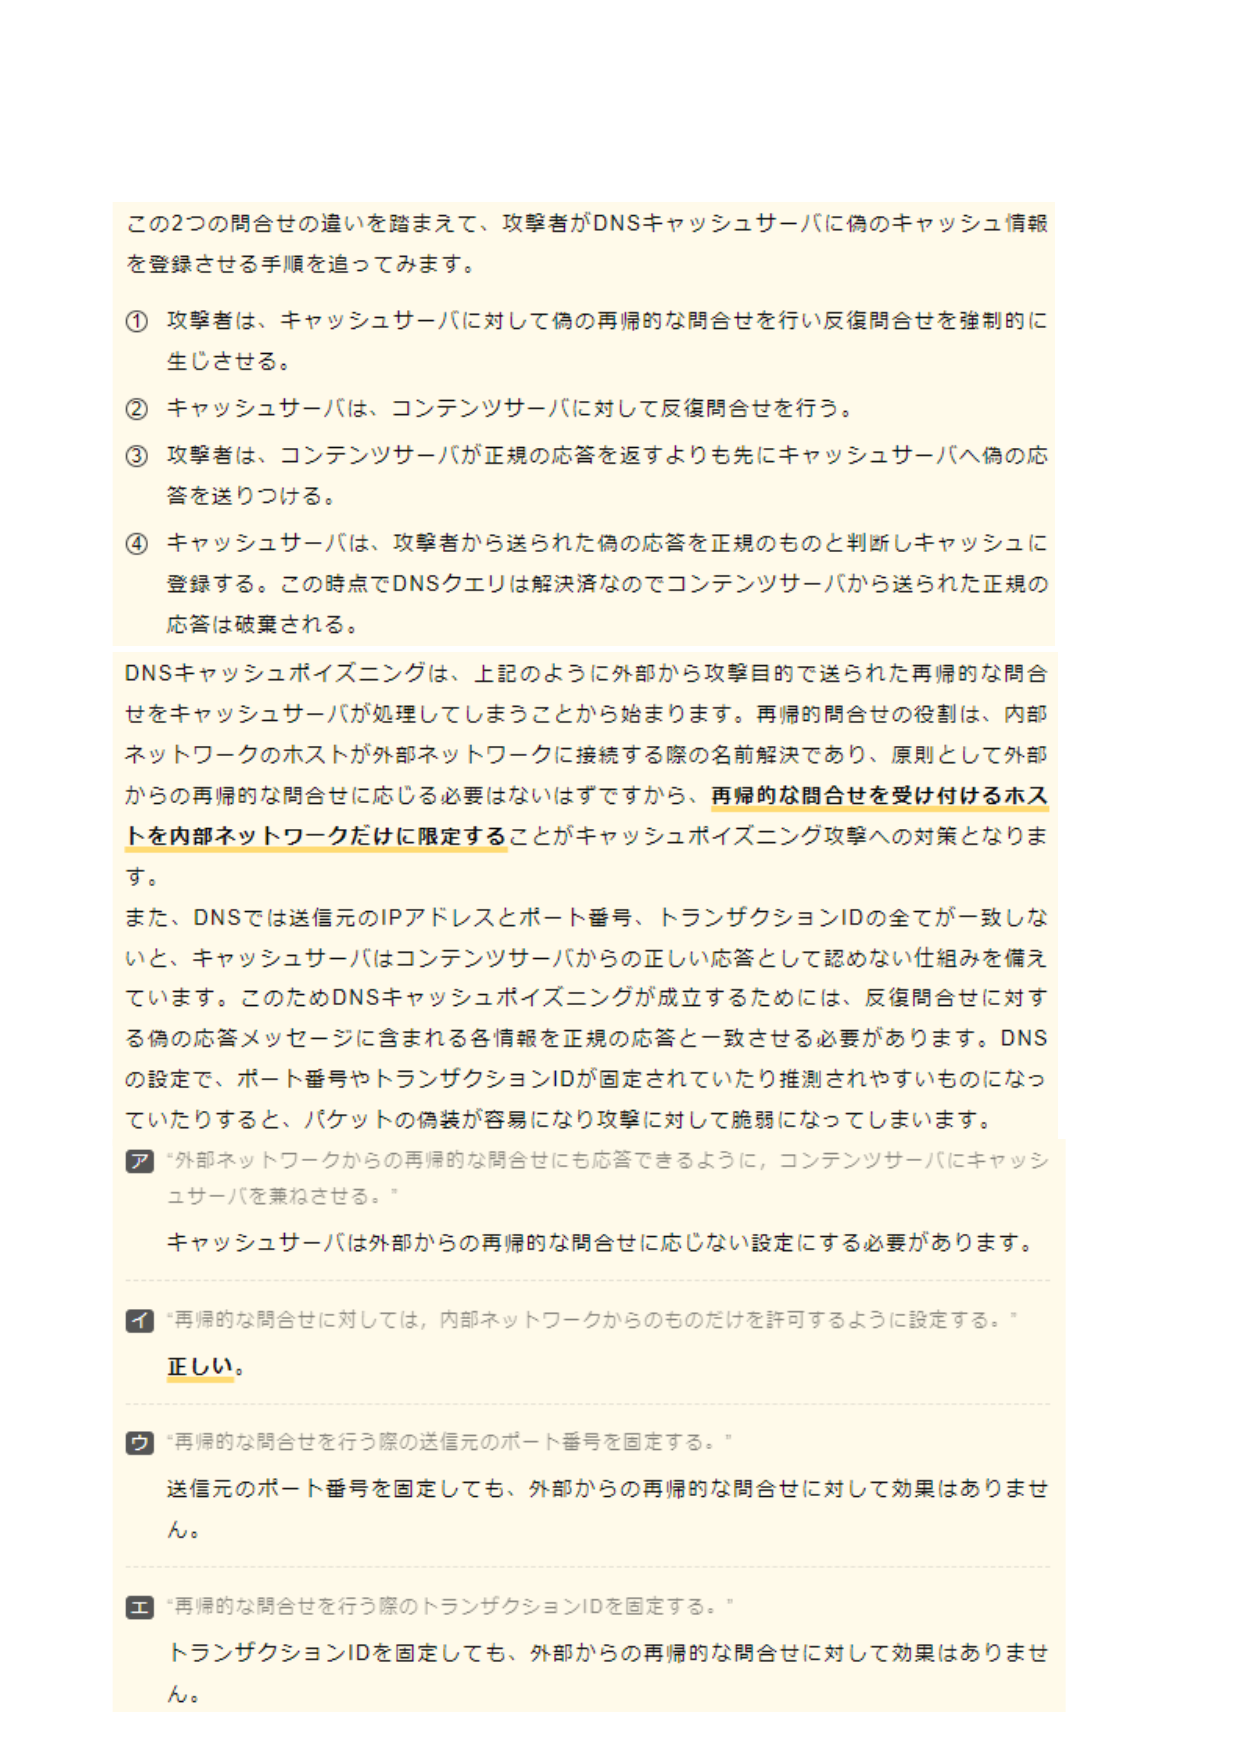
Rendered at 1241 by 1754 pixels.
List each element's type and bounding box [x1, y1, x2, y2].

picture [112, 202, 1055, 646]
picture [112, 652, 1066, 1712]
